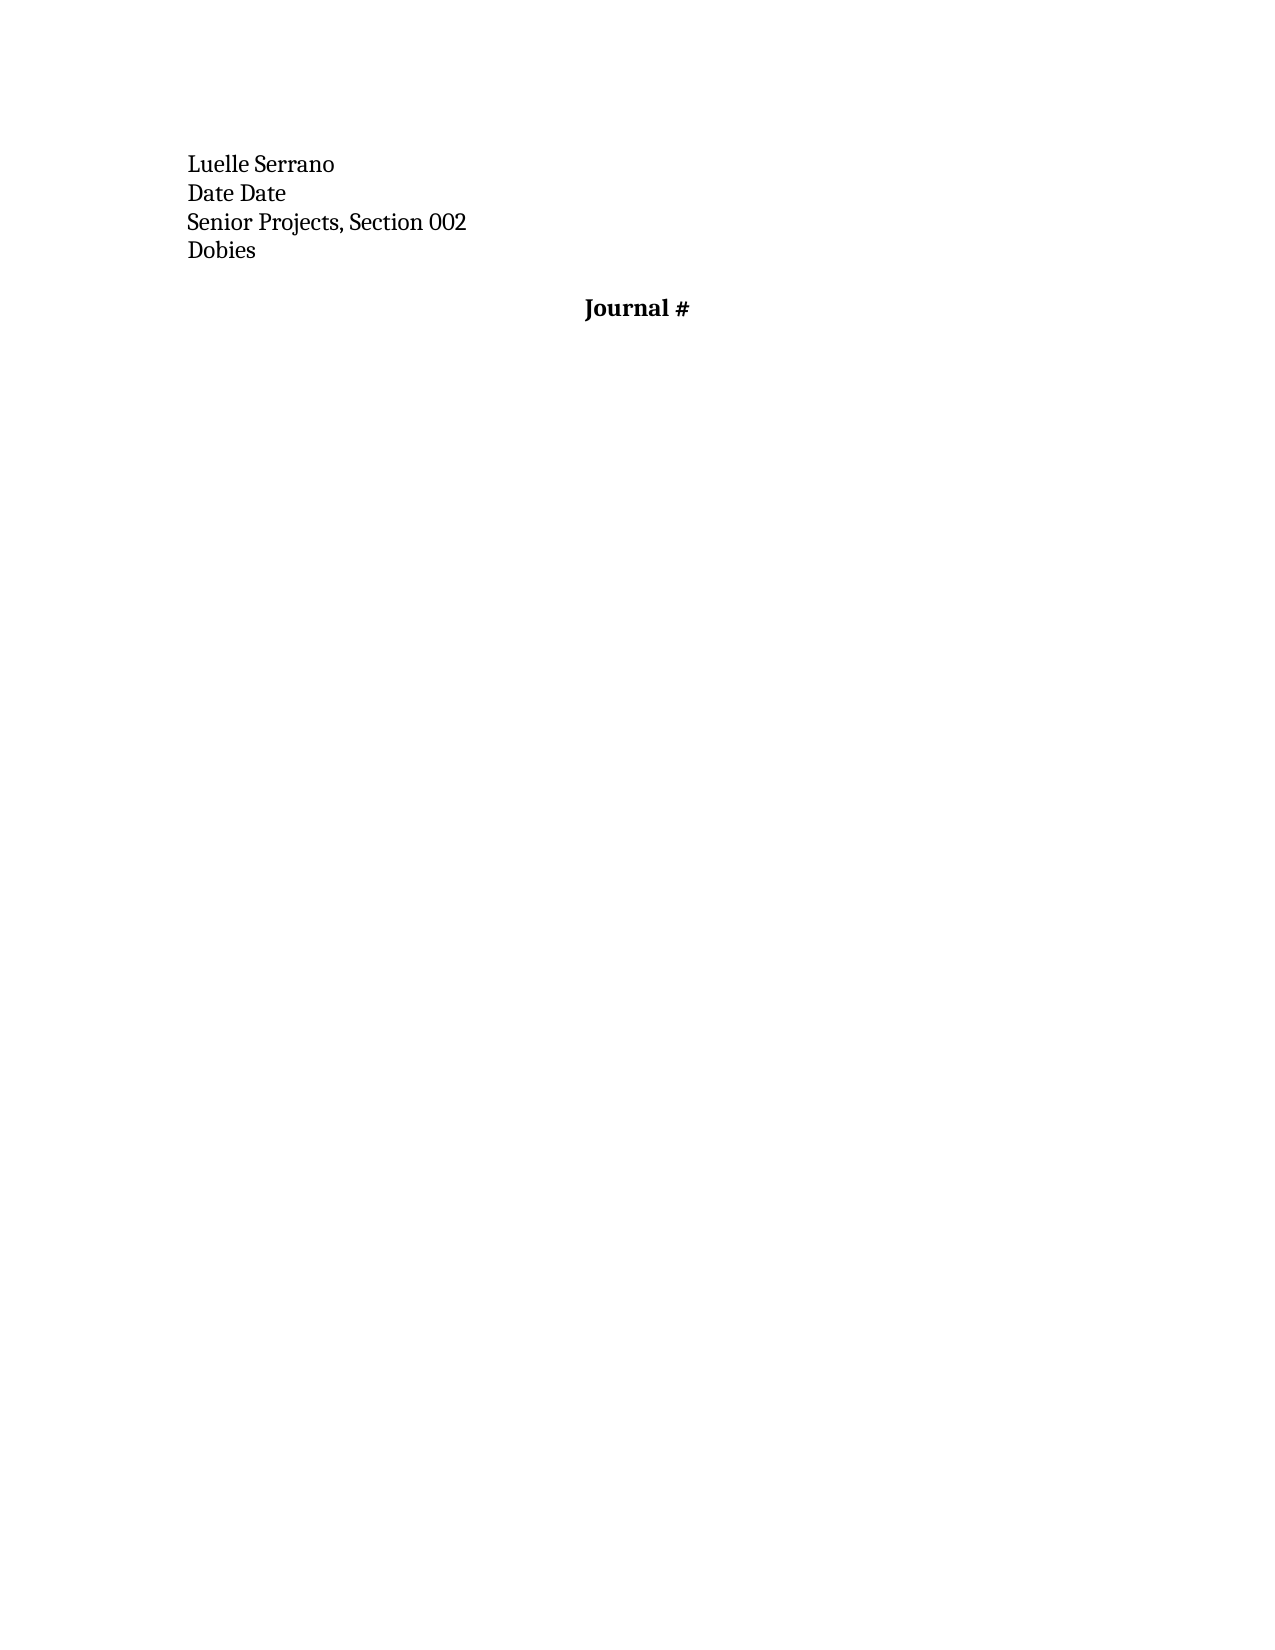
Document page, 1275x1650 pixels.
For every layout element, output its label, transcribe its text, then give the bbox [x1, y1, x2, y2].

text Journal # [187, 294, 1087, 322]
text Date Date [187, 179, 1087, 207]
text Luelle Serrano [187, 150, 1087, 179]
text Senior Projects, Section 002 [187, 207, 1087, 236]
text Dobies [187, 236, 1087, 265]
